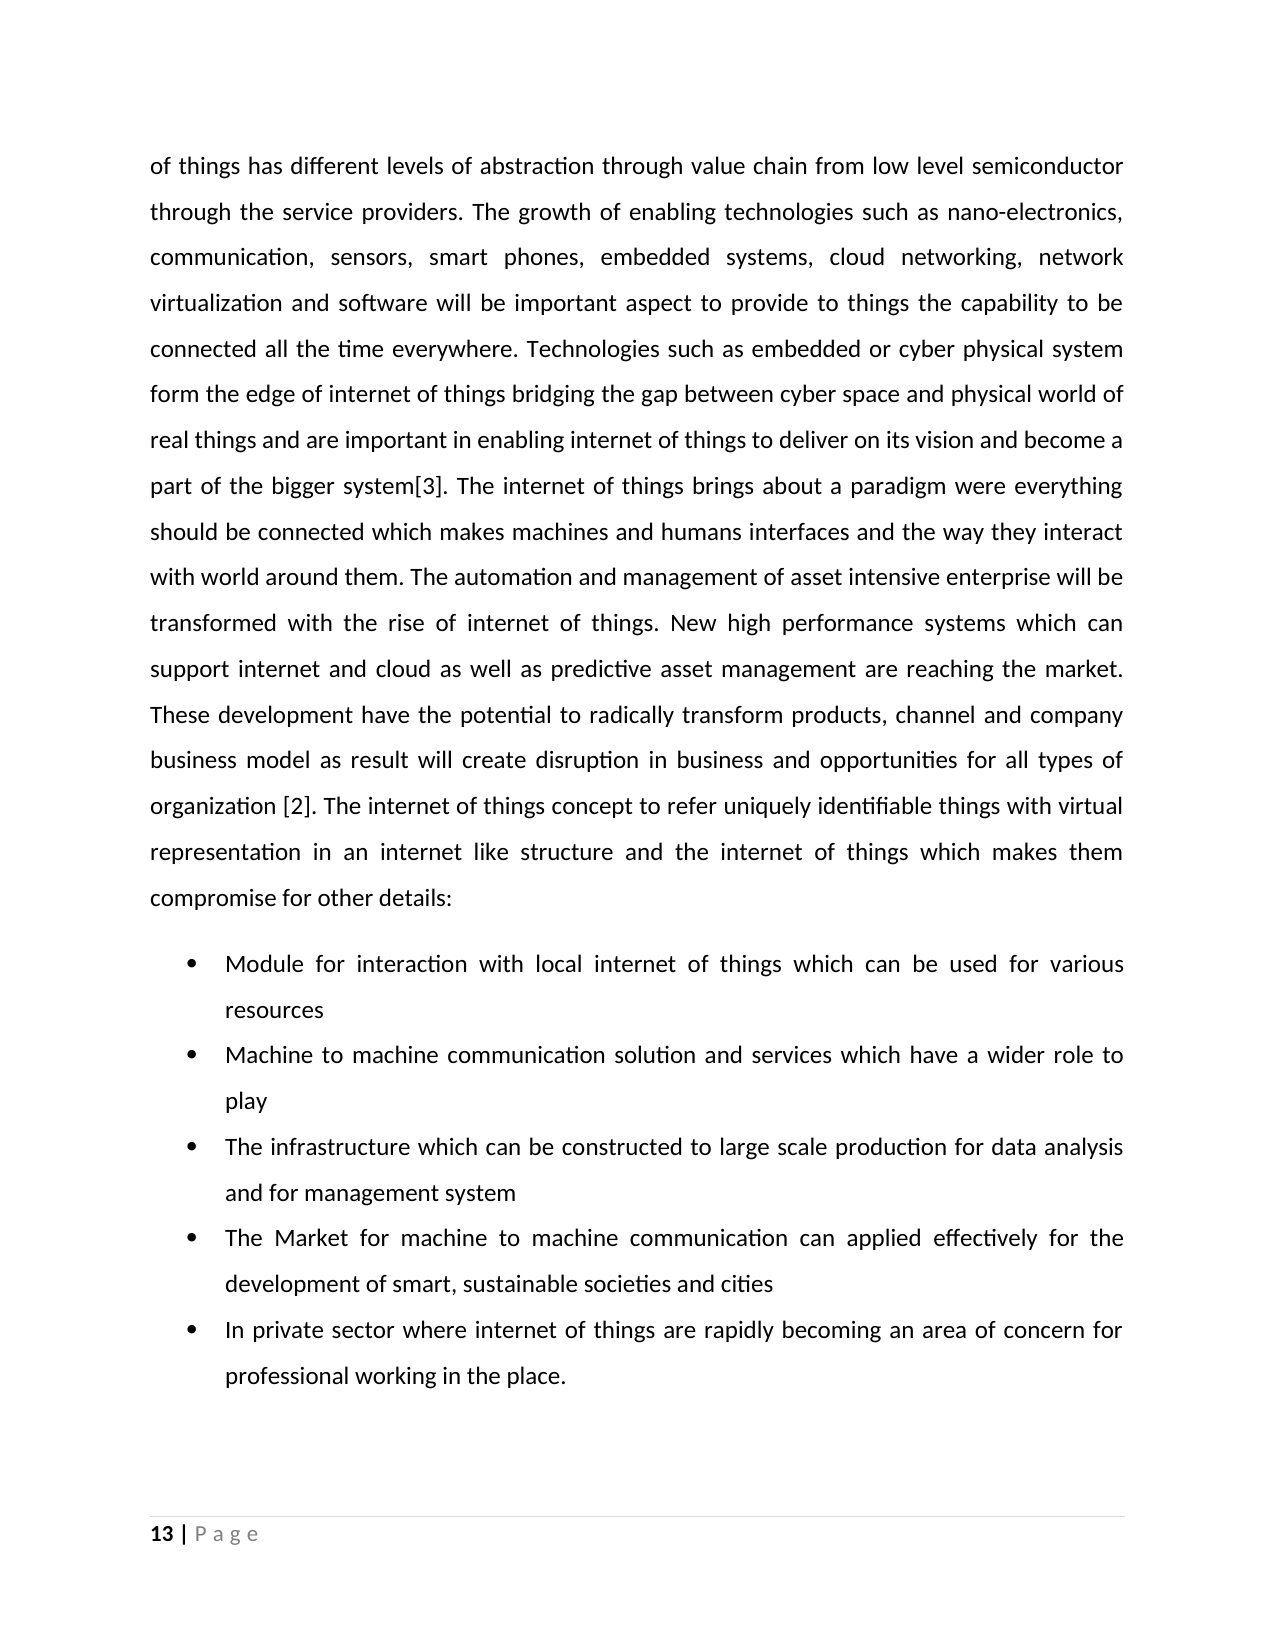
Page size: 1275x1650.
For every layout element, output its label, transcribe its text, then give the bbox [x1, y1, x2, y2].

list Machine to machine communication solution and services which have a wider role to play [187, 1040, 1125, 1116]
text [150, 150, 1125, 912]
list In private sector where internet of things are rapidly becoming an area of concern for professional working in the place. [187, 1314, 1125, 1390]
list The infrastructure which can be constructed to large scale production for data analysis and for management system [187, 1131, 1125, 1207]
list The Market for machine to machine communication can applied effectively for the development of smart, sustainable societies and cities [187, 1223, 1125, 1299]
list Module for interaction with local internet of things which can be used for various resources [187, 948, 1125, 1024]
